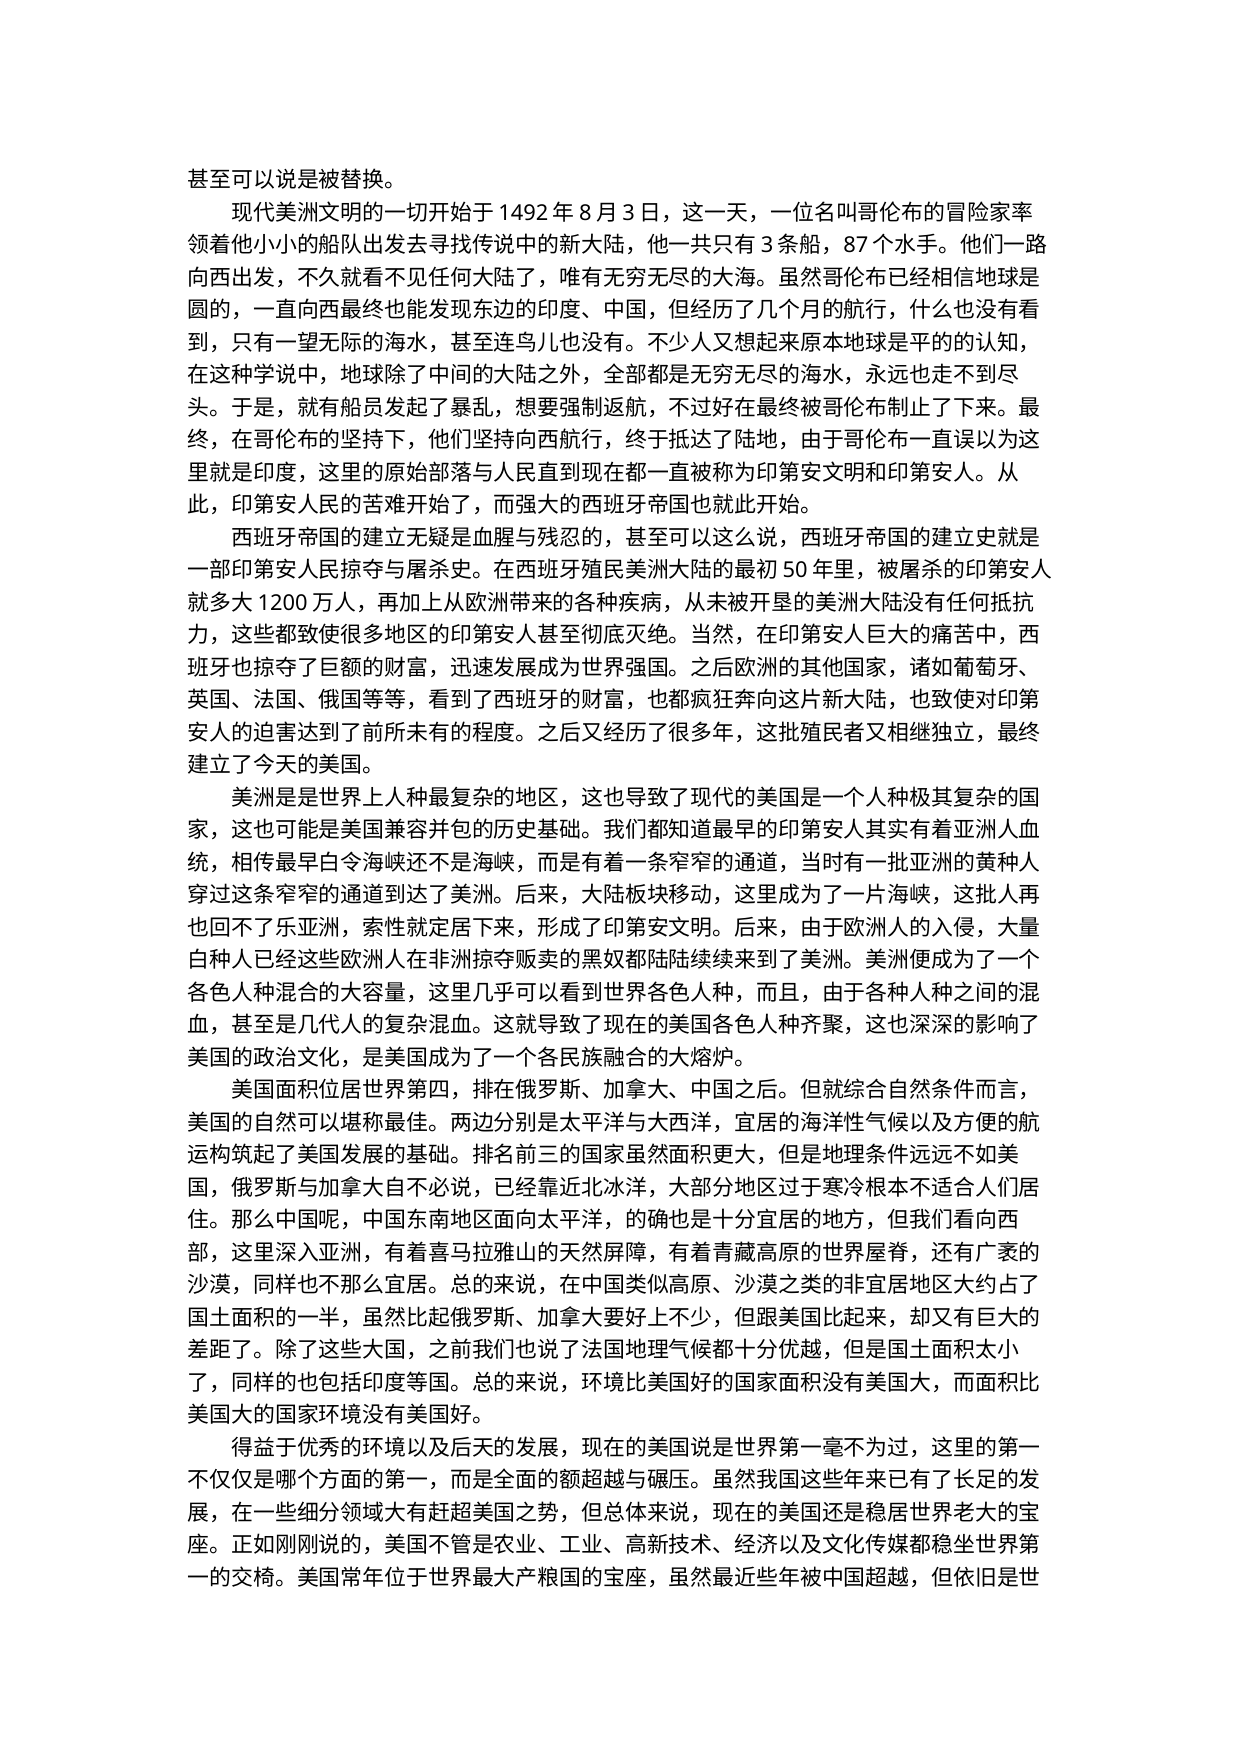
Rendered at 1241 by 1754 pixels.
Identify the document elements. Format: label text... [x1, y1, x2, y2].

text 美洲是是世界上人种最复杂的地区，这也导致了现代的美国是一个人种极其复杂的国家，这也可能是美国兼容并包的历史基础。我们都知道最早的印第安人其实有着亚洲人血统，相传最早白令海峡还不是海峡，而是有着一条窄窄的通道，当时有一批亚洲的黄种人穿过这条窄窄的通道到达了美洲。后来，大陆板块移动，这里成为了一片海峡，这批人再也回不了乐亚洲，索性就定居下来，形成了印第安文明。后来，由于欧洲人的入侵，大量白种人已经这些欧洲人在非洲掠夺贩卖的黑奴都陆陆续续来到了美洲。美洲便成为了一个各色人种混合的大容量，这里几乎可以看到世界各色人种，而且，由于各种人种之间的混血，甚至是几代人的复杂混血。这就导致了现在的美国各色人种齐聚，这也深深的影响了美国的政治文化，是美国成为了一个各民族融合的大熔炉。 [187, 779, 1053, 1072]
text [187, 1429, 1053, 1592]
text 现代美洲文明的一切开始于1492年8月3日，这一天，一位名叫哥伦布的冒险家率领着他小小的船队出发去寻找传说中的新大陆，他一共只有3条船，87个水手。他们一路向西出发，不久就看不见任何大陆了，唯有无穷无尽的大海。虽然哥伦布已经相信地球是圆的，一直向西最终也能发现东边的印度、中国，但经历了几个月的航行，什么也没有看到，只有一望无际的海水，甚至连鸟儿也没有。不少人又想起来原本地球是平的的认知，在这种学说中，地球除了中间的大陆之外，全部都是无穷无尽的海水，永远也走不到尽头。于是，就有船员发起了暴乱，想要强制返航，不过好在最终被哥伦布制止了下来。最终，在哥伦布的坚持下，他们坚持向西航行，终于抵达了陆地，由于哥伦布一直误以为这里就是印度，这里的原始部落与人民直到现在都一直被称为印第安文明和印第安人。从此，印第安人民的苦难开始了，而强大的西班牙帝国也就此开始。 [187, 194, 1053, 519]
text 西班牙帝国的建立无疑是血腥与残忍的，甚至可以这么说，西班牙帝国的建立史就是一部印第安人民掠夺与屠杀史。在西班牙殖民美洲大陆的最初50年里，被屠杀的印第安人就多大1200万人，再加上从欧洲带来的各种疾病，从未被开垦的美洲大陆没有任何抵抗力，这些都致使很多地区的印第安人甚至彻底灭绝。当然，在印第安人巨大的痛苦中，西班牙也掠夺了巨额的财富，迅速发展成为世界强国。之后欧洲的其他国家，诸如葡萄牙、英国、法国、俄国等等，看到了西班牙的财富，也都疯狂奔向这片新大陆，也致使对印第安人的迫害达到了前所未有的程度。之后又经历了很多年，这批殖民者又相继独立，最终建立了今天的美国。 [187, 519, 1053, 779]
text 美国面积位居世界第四，排在俄罗斯、加拿大、中国之后。但就综合自然条件而言，美国的自然可以堪称最佳。两边分别是太平洋与大西洋，宜居的海洋性气候以及方便的航运构筑起了美国发展的基础。排名前三的国家虽然面积更大，但是地理条件远远不如美国，俄罗斯与加拿大自不必说，已经靠近北冰洋，大部分地区过于寒冷根本不适合人们居住。那么中国呢，中国东南地区面向太平洋，的确也是十分宜居的地方，但我们看向西部，这里深入亚洲，有着喜马拉雅山的天然屏障，有着青藏高原的世界屋脊，还有广袤的沙漠，同样也不那么宜居。总的来说，在中国类似高原、沙漠之类的非宜居地区大约占了国土面积的一半，虽然比起俄罗斯、加拿大要好上不少，但跟美国比起来，却又有巨大的差距了。除了这些大国，之前我们也说了法国地理气候都十分优越，但是国土面积太小了，同样的也包括印度等国。总的来说，环境比美国好的国家面积没有美国大，而面积比美国大的国家环境没有美国好。 [187, 1072, 1053, 1429]
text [187, 162, 1053, 194]
